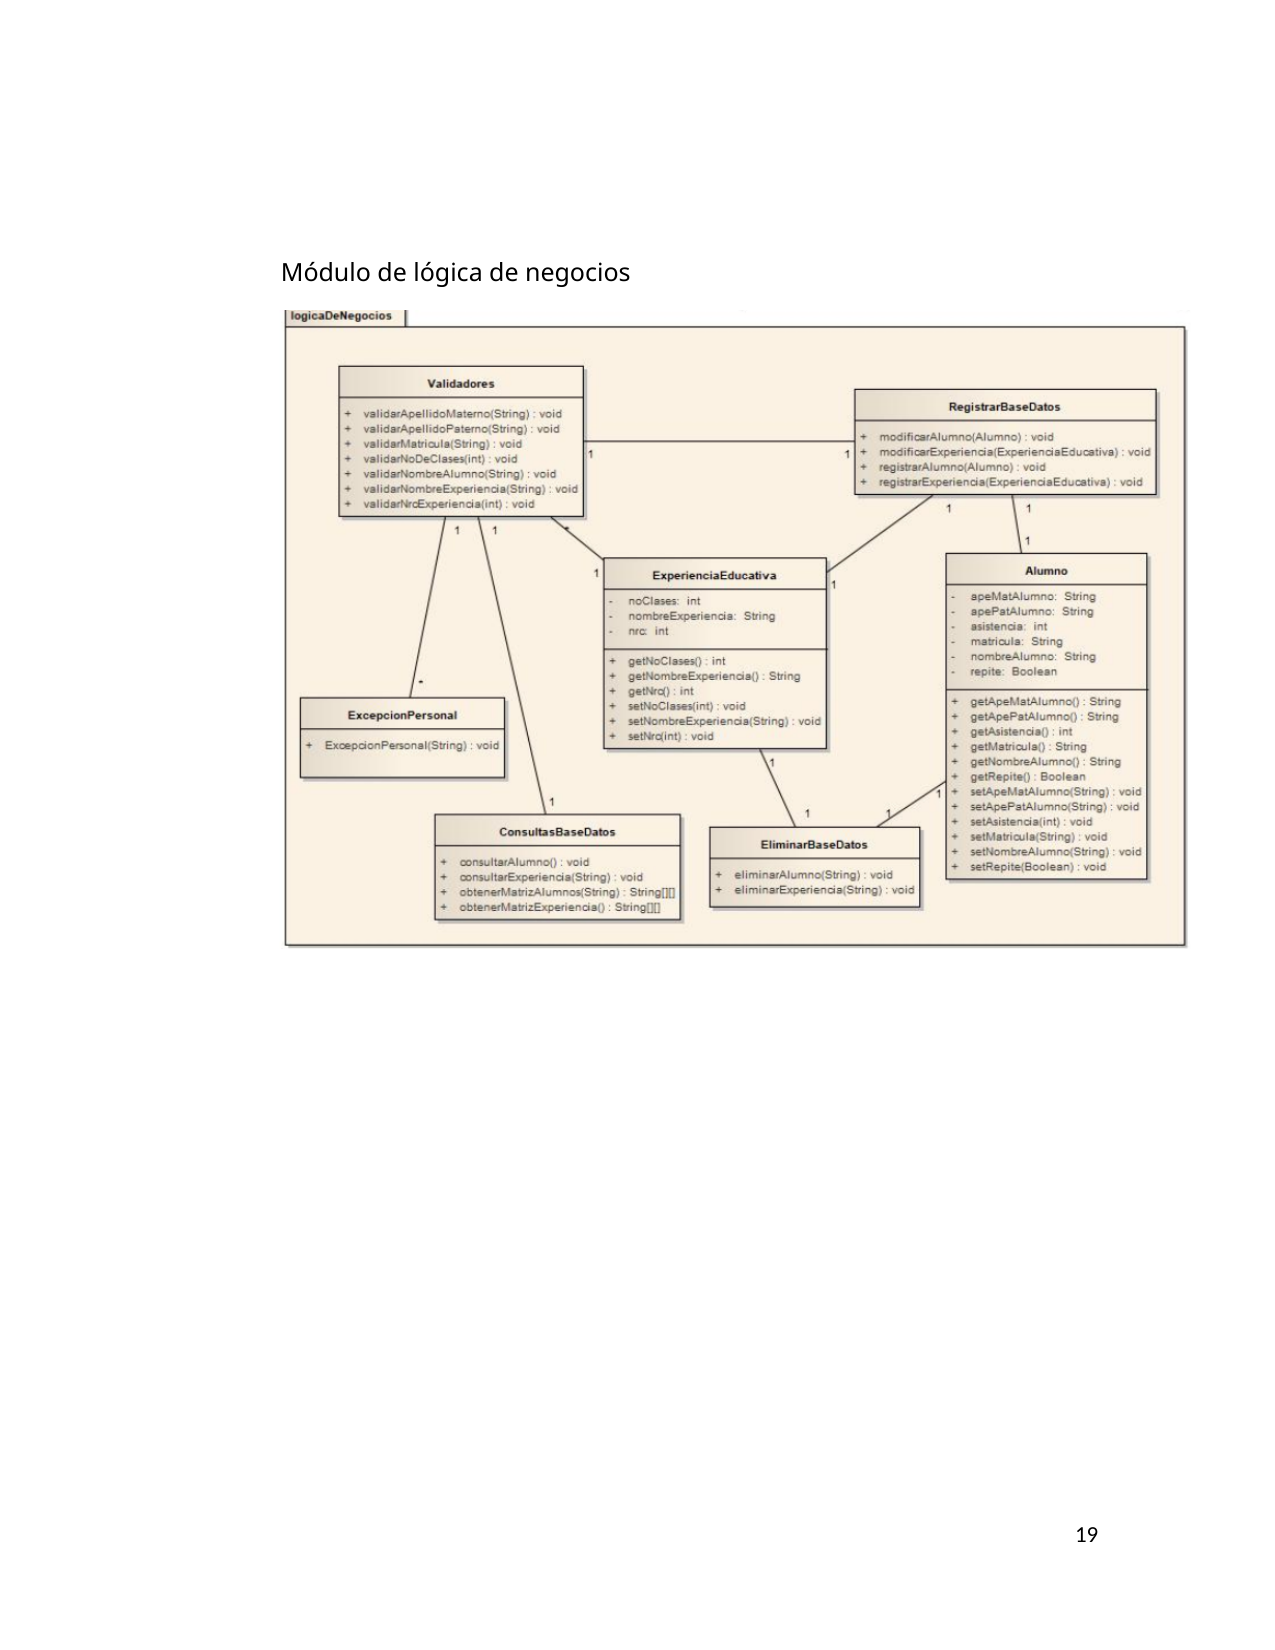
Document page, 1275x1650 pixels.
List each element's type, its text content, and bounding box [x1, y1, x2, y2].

picture [278, 390, 1190, 947]
text Módulo de lógica de negocios [281, 254, 1098, 288]
